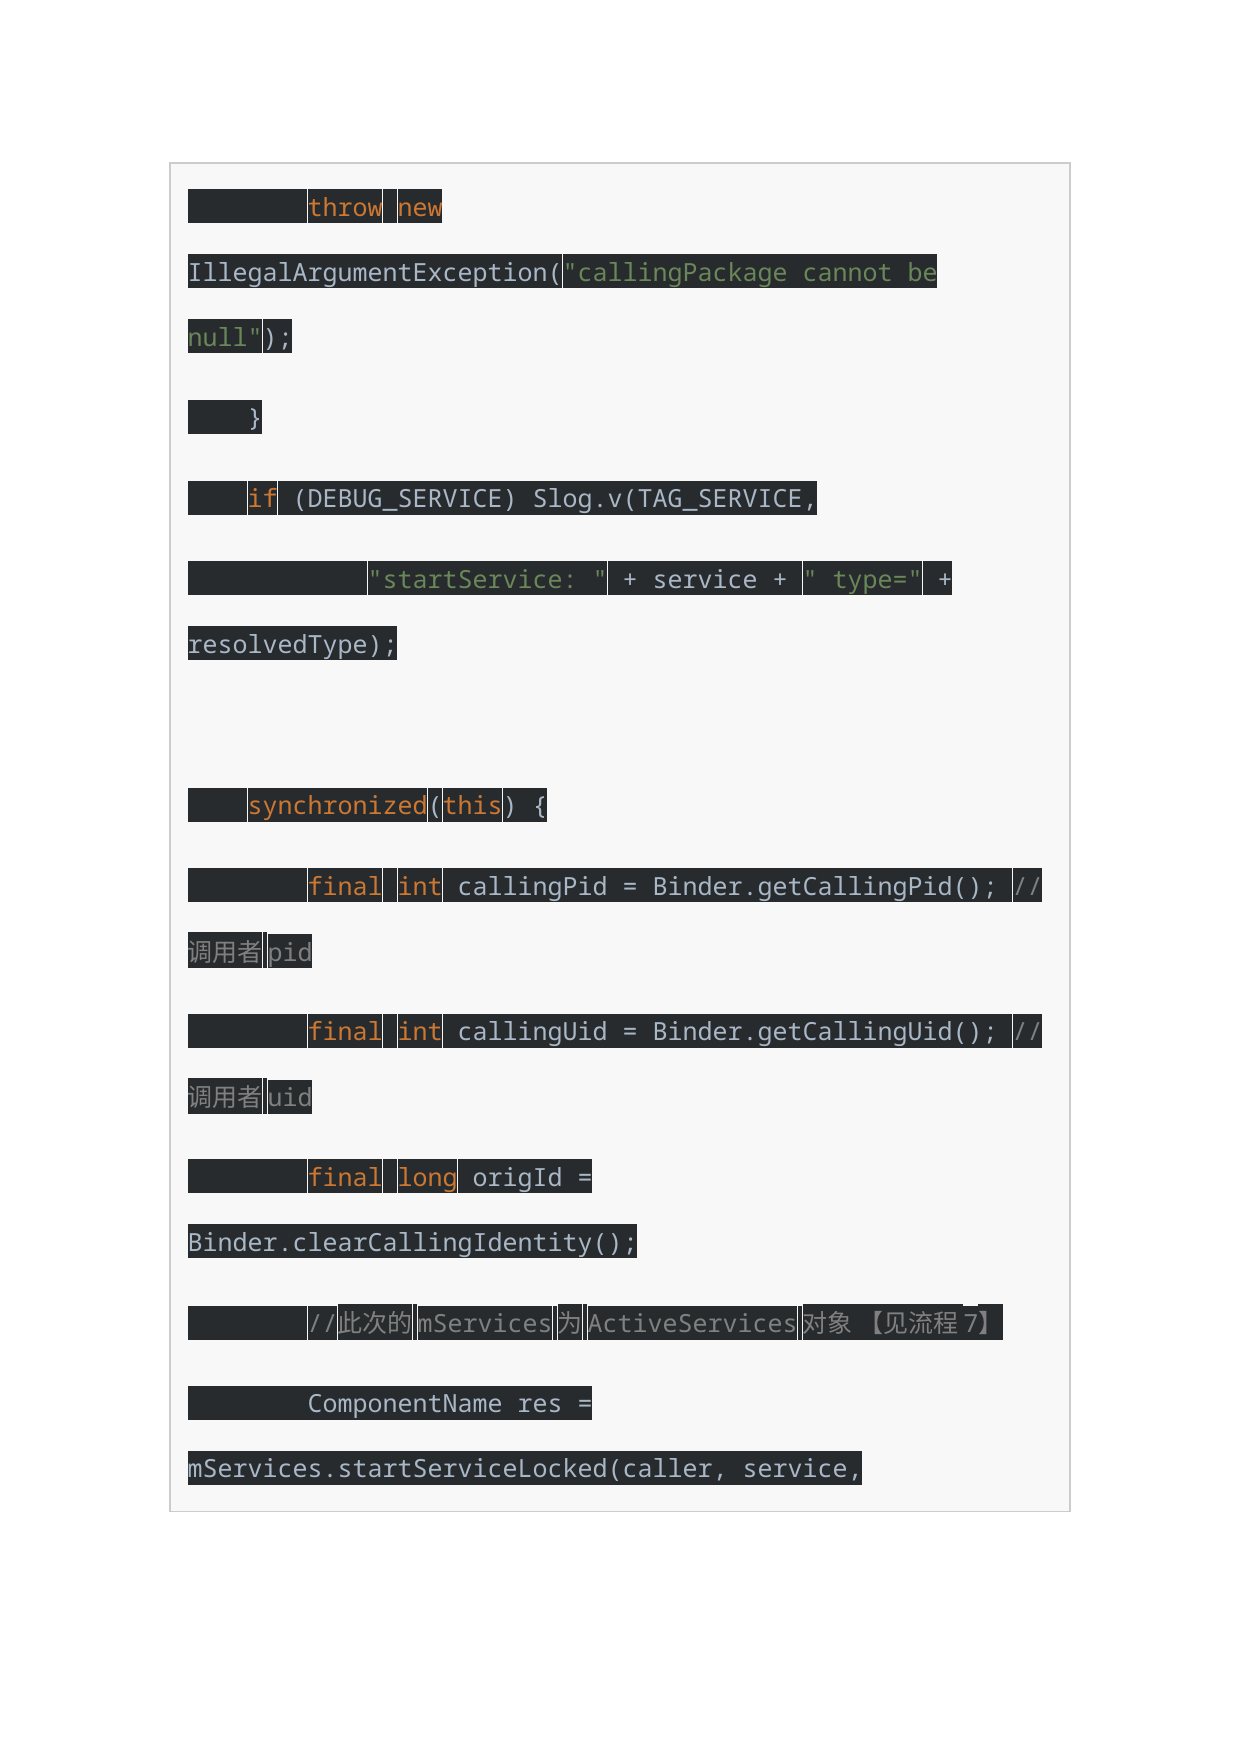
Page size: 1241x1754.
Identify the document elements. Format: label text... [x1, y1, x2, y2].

text final int callingPid = Binder.getCallingPid(); //调用者pid [171, 841, 1069, 983]
text throw new IllegalArgumentException("callingPackage cannot be null"); [171, 164, 1069, 369]
text final int callingUid = Binder.getCallingUid(); //调用者uid [171, 986, 1069, 1128]
text final long origId = Binder.clearCallingIdentity(); [171, 1132, 1069, 1274]
text //此次的mServices为ActiveServices对象 【见流程7】 [171, 1278, 1069, 1354]
text } [171, 373, 1069, 449]
text synchronized(this) { [171, 760, 1069, 837]
text ComponentName res = mServices.startServiceLocked(caller, service, [171, 1358, 1069, 1511]
text if (DEBUG_SERVICE) Slog.v(TAG_SERVICE, [171, 453, 1069, 530]
text "startService: " + service + " type=" + resolvedType); [171, 534, 1069, 676]
